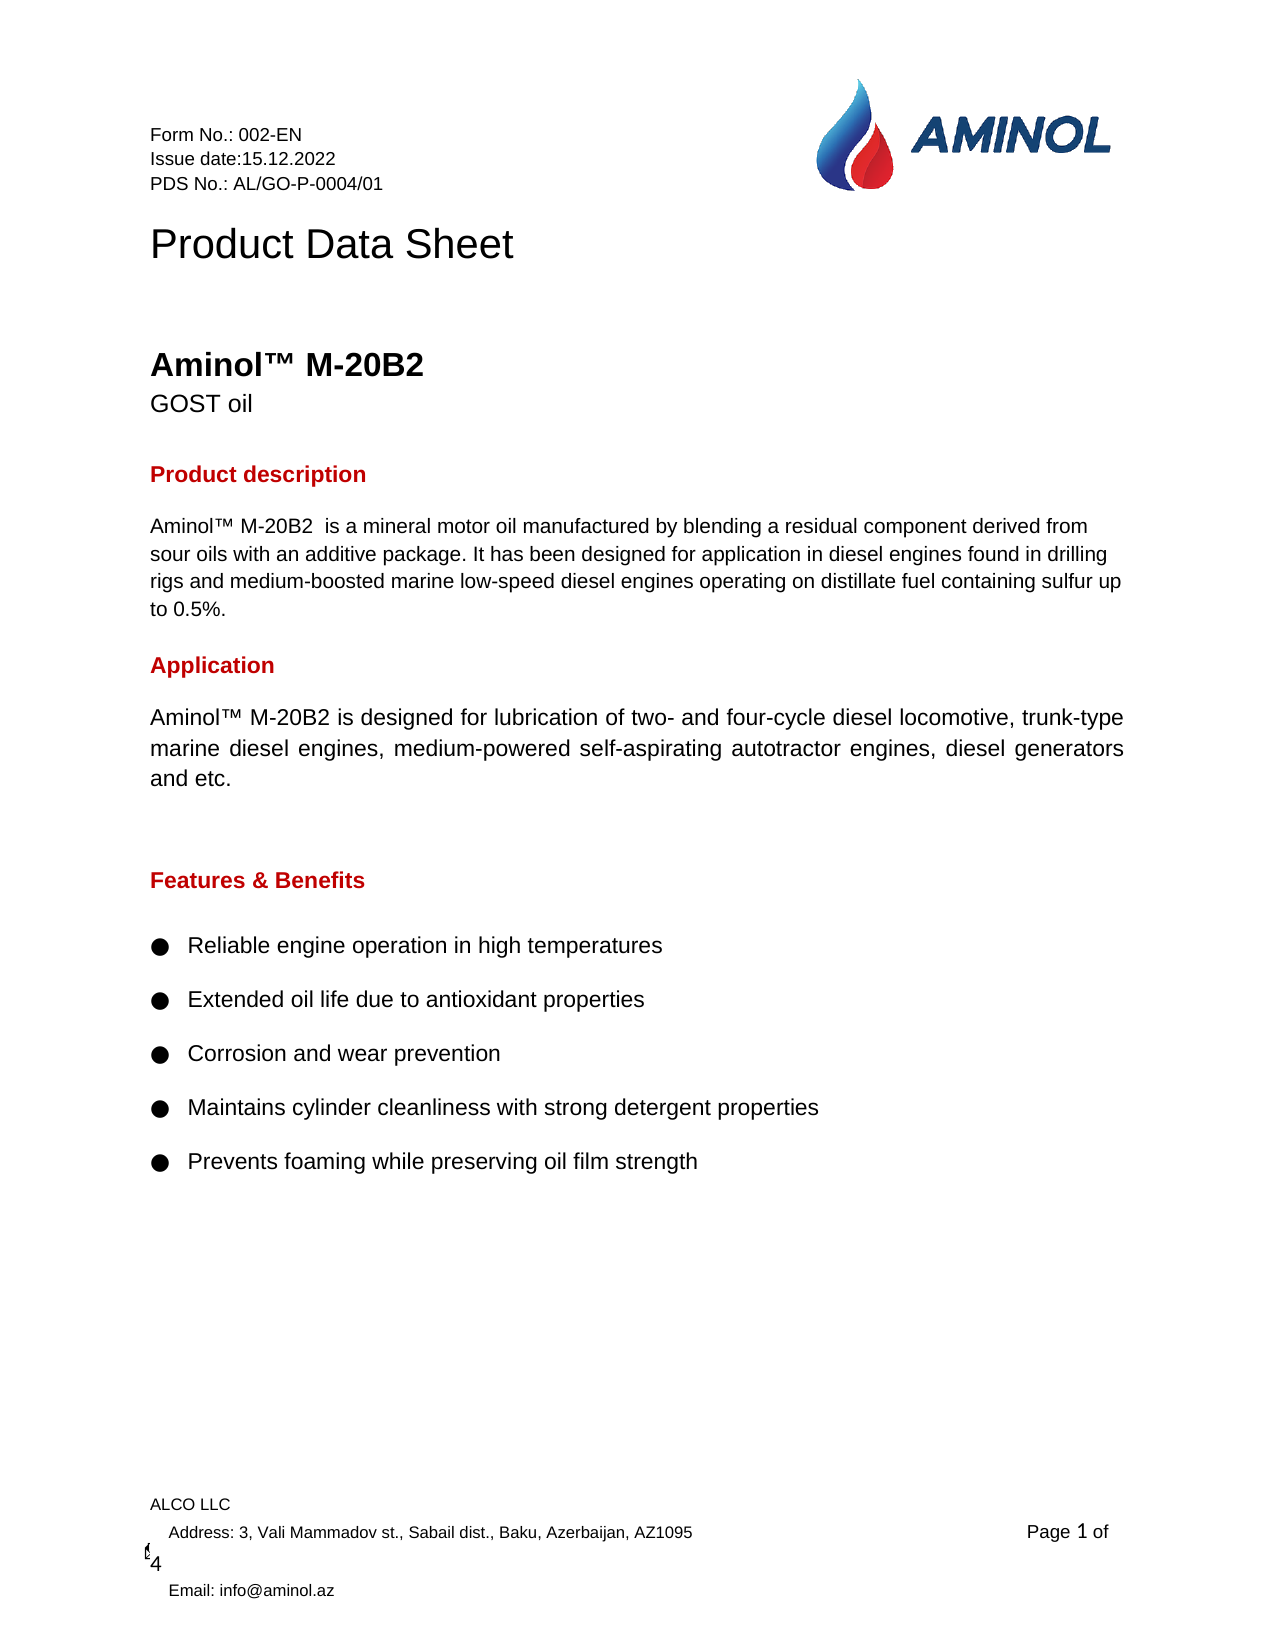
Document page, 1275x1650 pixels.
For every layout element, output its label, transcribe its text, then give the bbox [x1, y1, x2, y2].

list Extended oil life due to antioxidant properties [150, 973, 1125, 1020]
text GOST oil [150, 389, 1125, 418]
text Application [150, 652, 1125, 678]
text Aminol™ M-20B2 is a mineral motor oil manufactured by blending a residual component derived from sour oils with an additive package. It has been designed for application in diesel engines found in drilling rigs and medium-boosted marine low-speed diesel engines operating on distillate fuel containing sulfur up to 0.5%. [150, 514, 1125, 621]
text Features & Benefits [150, 867, 1125, 893]
text Product description [150, 461, 1125, 488]
picture [143, 1540, 150, 1560]
list Prevents foaming while preserving oil film strength [150, 1135, 1125, 1182]
picture [806, 74, 1125, 198]
text Product Data Sheet [150, 220, 1125, 268]
text Aminol™ M-20B2 is designed for lubrication of two- and four-cycle diesel locomotive, trunk-type marine diesel engines, medium-powered self-aspirating autotractor engines, diesel generators and etc. [150, 761, 1125, 791]
text Aminol™ M-20B2 is designed for lubrication of two- and four-cycle diesel locomotive, trunk-type marine diesel engines, medium-powered self-aspirating autotractor engines, diesel generators and etc. [150, 704, 1125, 735]
list Corrosion and wear prevention [150, 1027, 1125, 1074]
text Aminol™ M-20B2 [150, 345, 1125, 383]
list Reliable engine operation in high temperatures [150, 919, 1125, 966]
list Maintains cylinder cleanliness with strong detergent properties [150, 1081, 1125, 1128]
